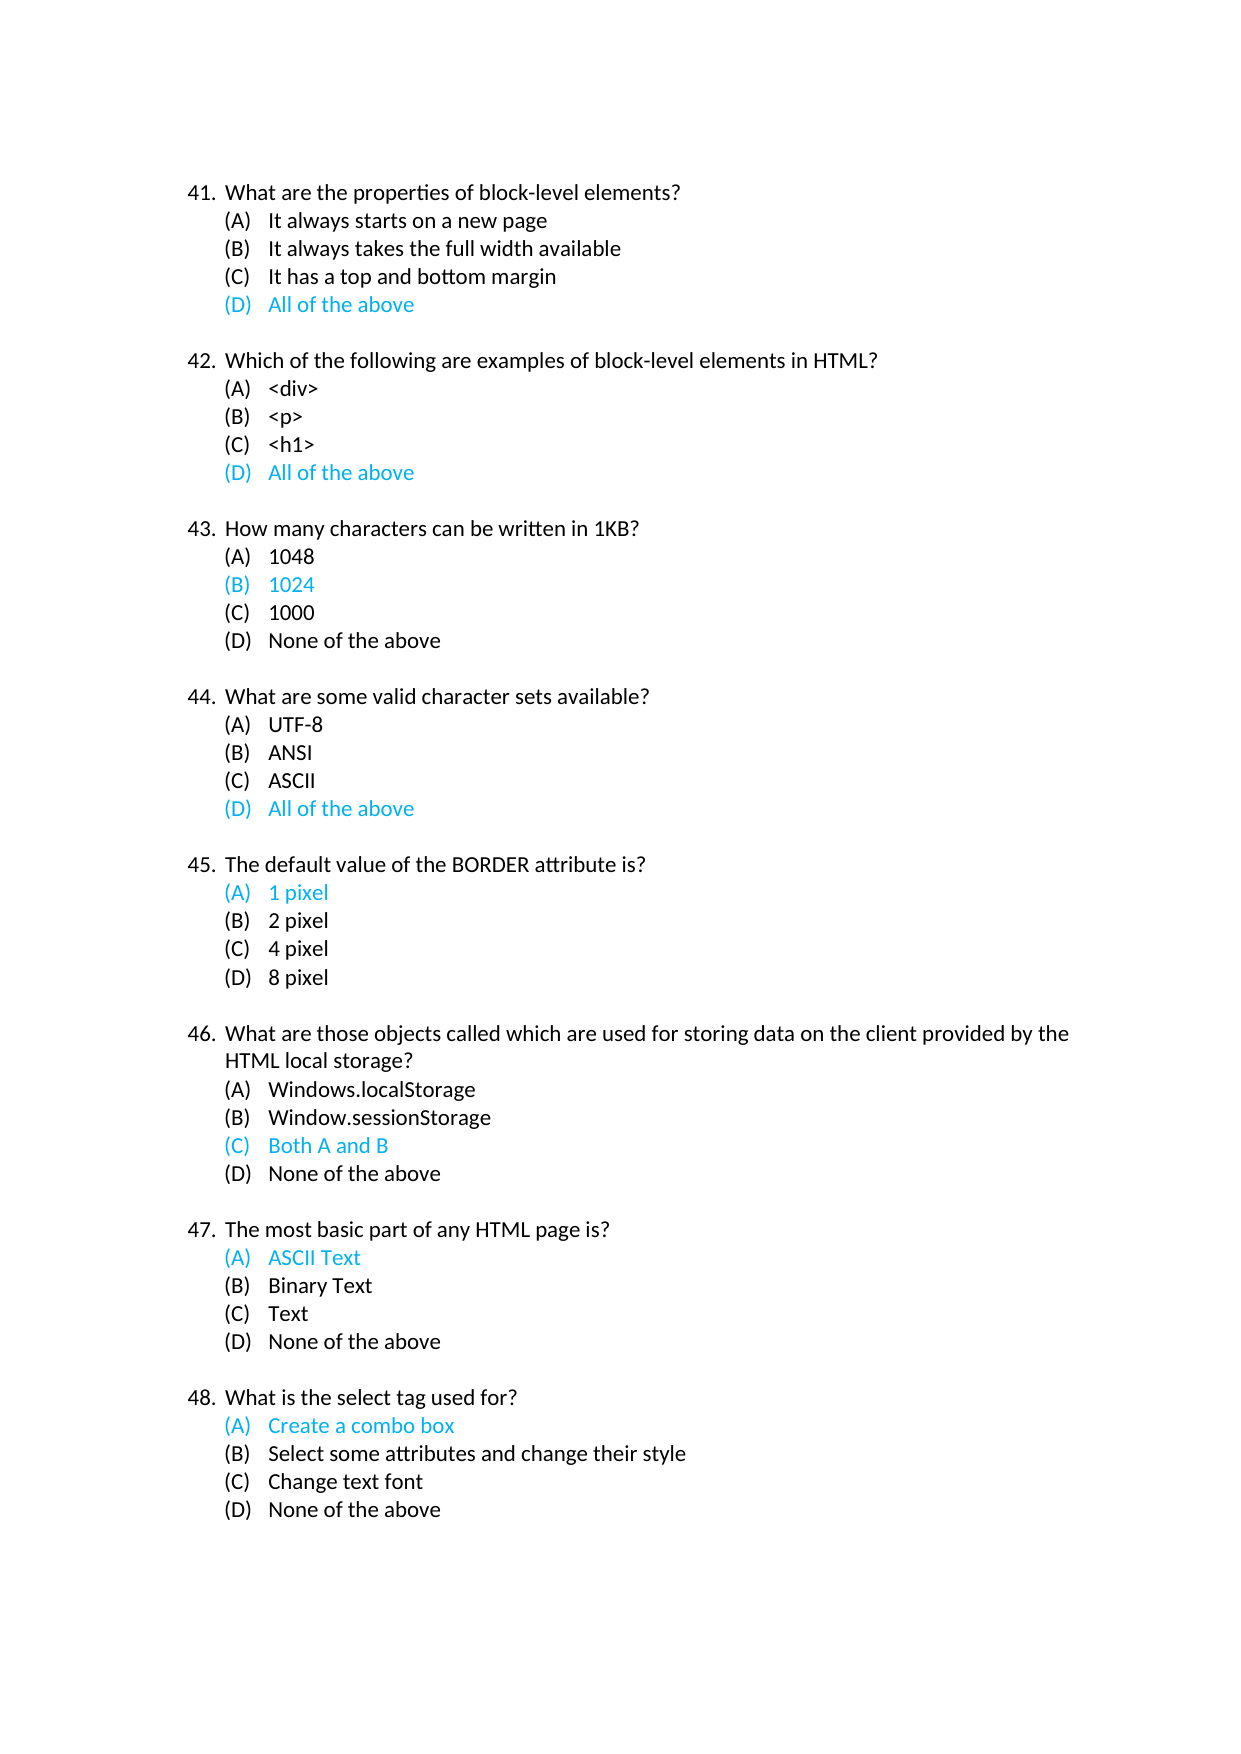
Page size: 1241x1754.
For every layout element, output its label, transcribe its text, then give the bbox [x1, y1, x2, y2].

list Create a combo box [224, 1411, 1090, 1439]
list None of the above [224, 1327, 1090, 1355]
list Windows.localStorage [224, 1075, 1090, 1103]
list What is the select tag used for? [187, 1383, 1090, 1411]
list 8 pixel [224, 963, 1090, 991]
list ASCII [224, 766, 1090, 794]
list How many characters can be written in 1KB? [187, 514, 1090, 542]
list Select some attributes and change their style [224, 1439, 1090, 1467]
list <p> [224, 402, 1090, 430]
list 4 pixel [224, 934, 1090, 963]
list All of the above [224, 458, 1090, 486]
list It always starts on a new page [224, 206, 1090, 234]
list Binary Text [224, 1271, 1090, 1299]
list UTF-8 [224, 710, 1090, 738]
list 1 pixel [224, 878, 1090, 907]
list 1048 [224, 542, 1090, 570]
list <div> [224, 374, 1090, 402]
list What are the properties of block-level elements? [187, 178, 1090, 206]
list None of the above [224, 626, 1090, 654]
list ANSI [224, 738, 1090, 766]
list 1024 [224, 570, 1090, 598]
list None of the above [224, 1159, 1090, 1187]
list Which of the following are examples of block-level elements in HTML? [187, 346, 1090, 374]
list ASCII Text [224, 1243, 1090, 1271]
list All of the above [224, 290, 1090, 318]
list None of the above [224, 1495, 1090, 1523]
list What are some valid character sets available? [187, 682, 1090, 710]
list All of the above [224, 794, 1090, 822]
list What are those objects called which are used for storing data on the client provided by the HTML local storage? [187, 1019, 1090, 1075]
list It always takes the full width available [224, 234, 1090, 262]
list It has a top and bottom margin [224, 262, 1090, 290]
list Text [224, 1299, 1090, 1327]
list 2 pixel [224, 907, 1090, 934]
list <h1> [224, 430, 1090, 458]
list Change text font [224, 1467, 1090, 1495]
list 1000 [224, 598, 1090, 626]
list Both A and B [224, 1131, 1090, 1159]
list Window.sessionStorage [224, 1103, 1090, 1131]
list The default value of the BORDER attribute is? [187, 851, 1090, 878]
list The most basic part of any HTML page is? [187, 1215, 1090, 1243]
